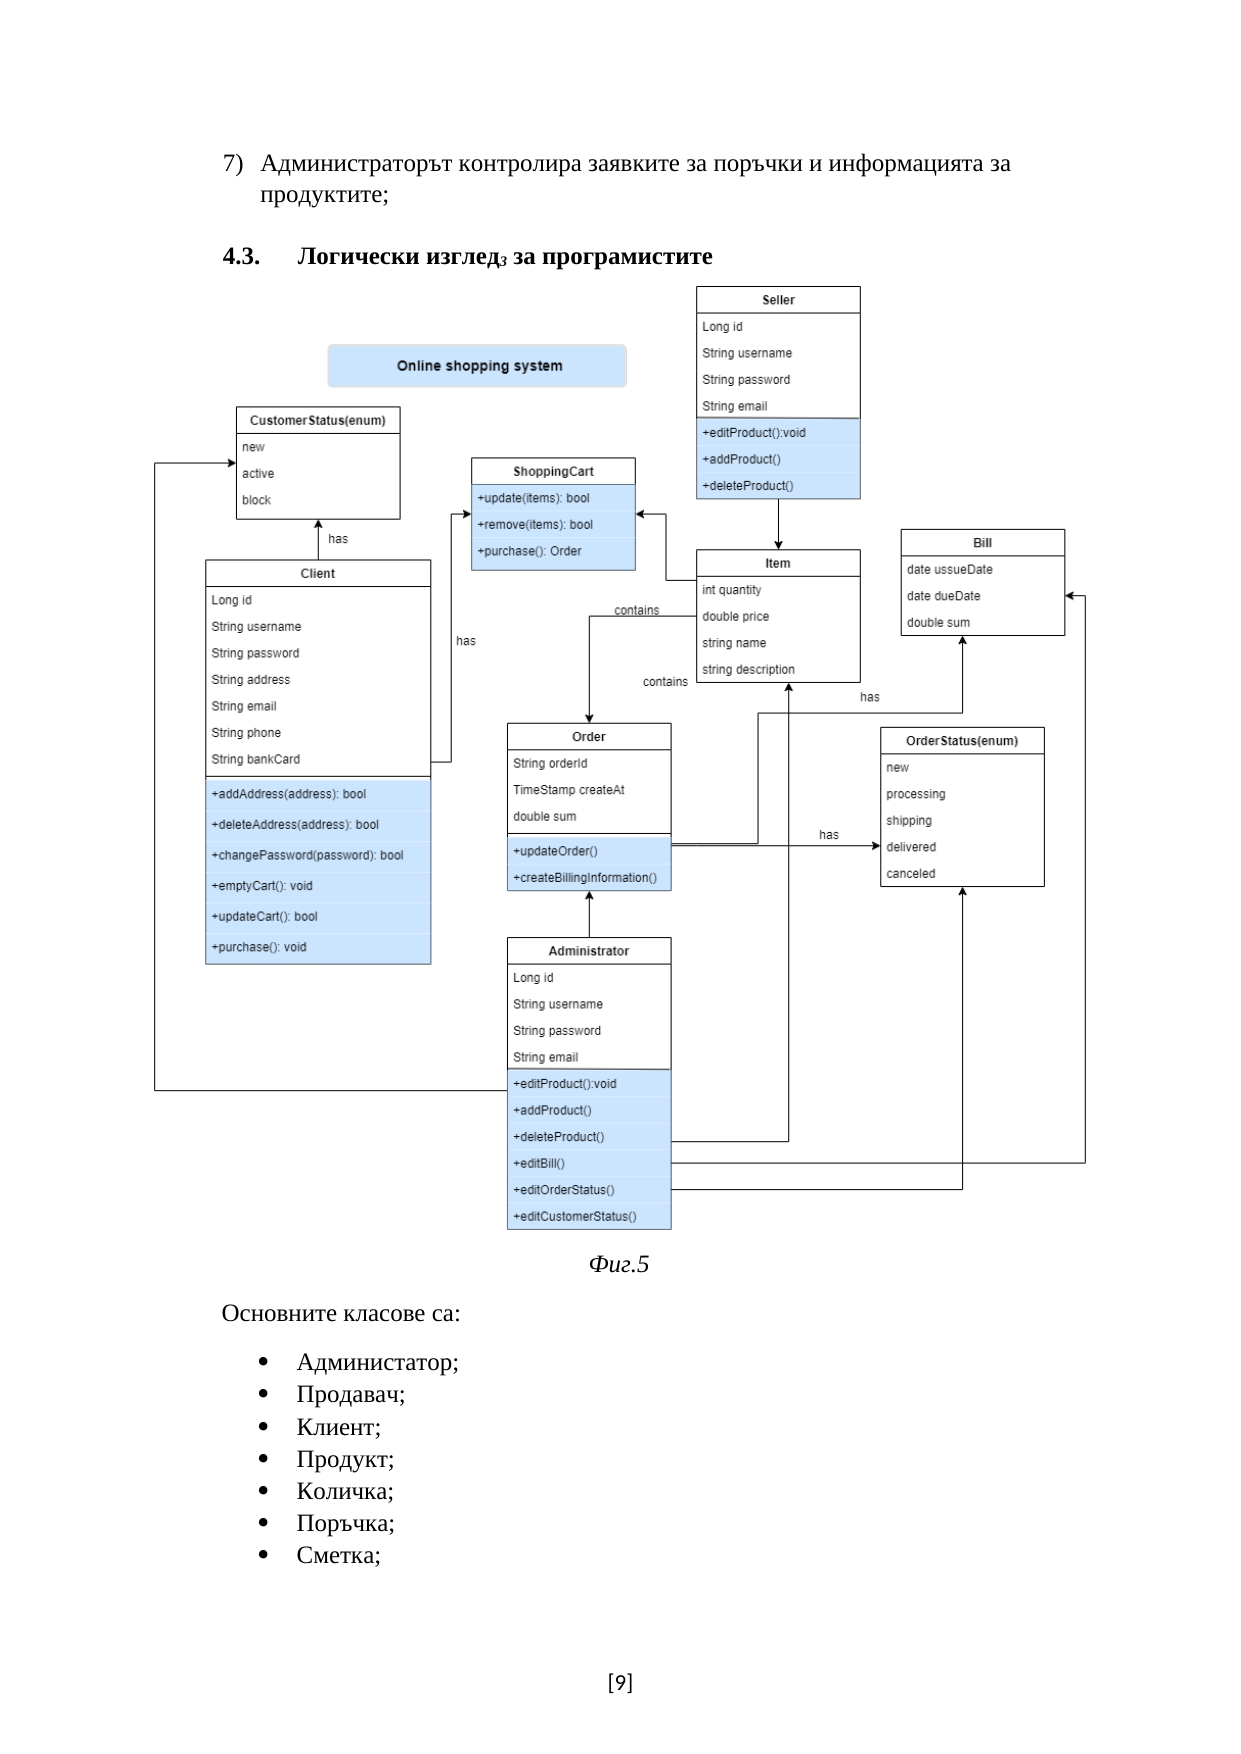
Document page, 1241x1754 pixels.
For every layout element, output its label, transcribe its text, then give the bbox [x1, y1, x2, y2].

list Количка; [259, 1476, 1093, 1505]
list Администатор; [259, 1347, 1093, 1376]
list Продукт; [259, 1444, 1093, 1472]
list Клиент; [259, 1412, 1093, 1440]
text Основните класове са: [148, 1298, 1093, 1327]
text Фиг.5 [148, 1249, 1093, 1278]
list Логически изглед3 за програмистите [223, 241, 1093, 269]
list Администраторът контролира заявките за поръчки и информацията за продуктите; [223, 148, 1093, 207]
list Продавач; [259, 1379, 1093, 1408]
picture [147, 286, 1093, 1233]
list Сметка; [259, 1540, 1093, 1569]
list Поръчка; [259, 1508, 1093, 1537]
